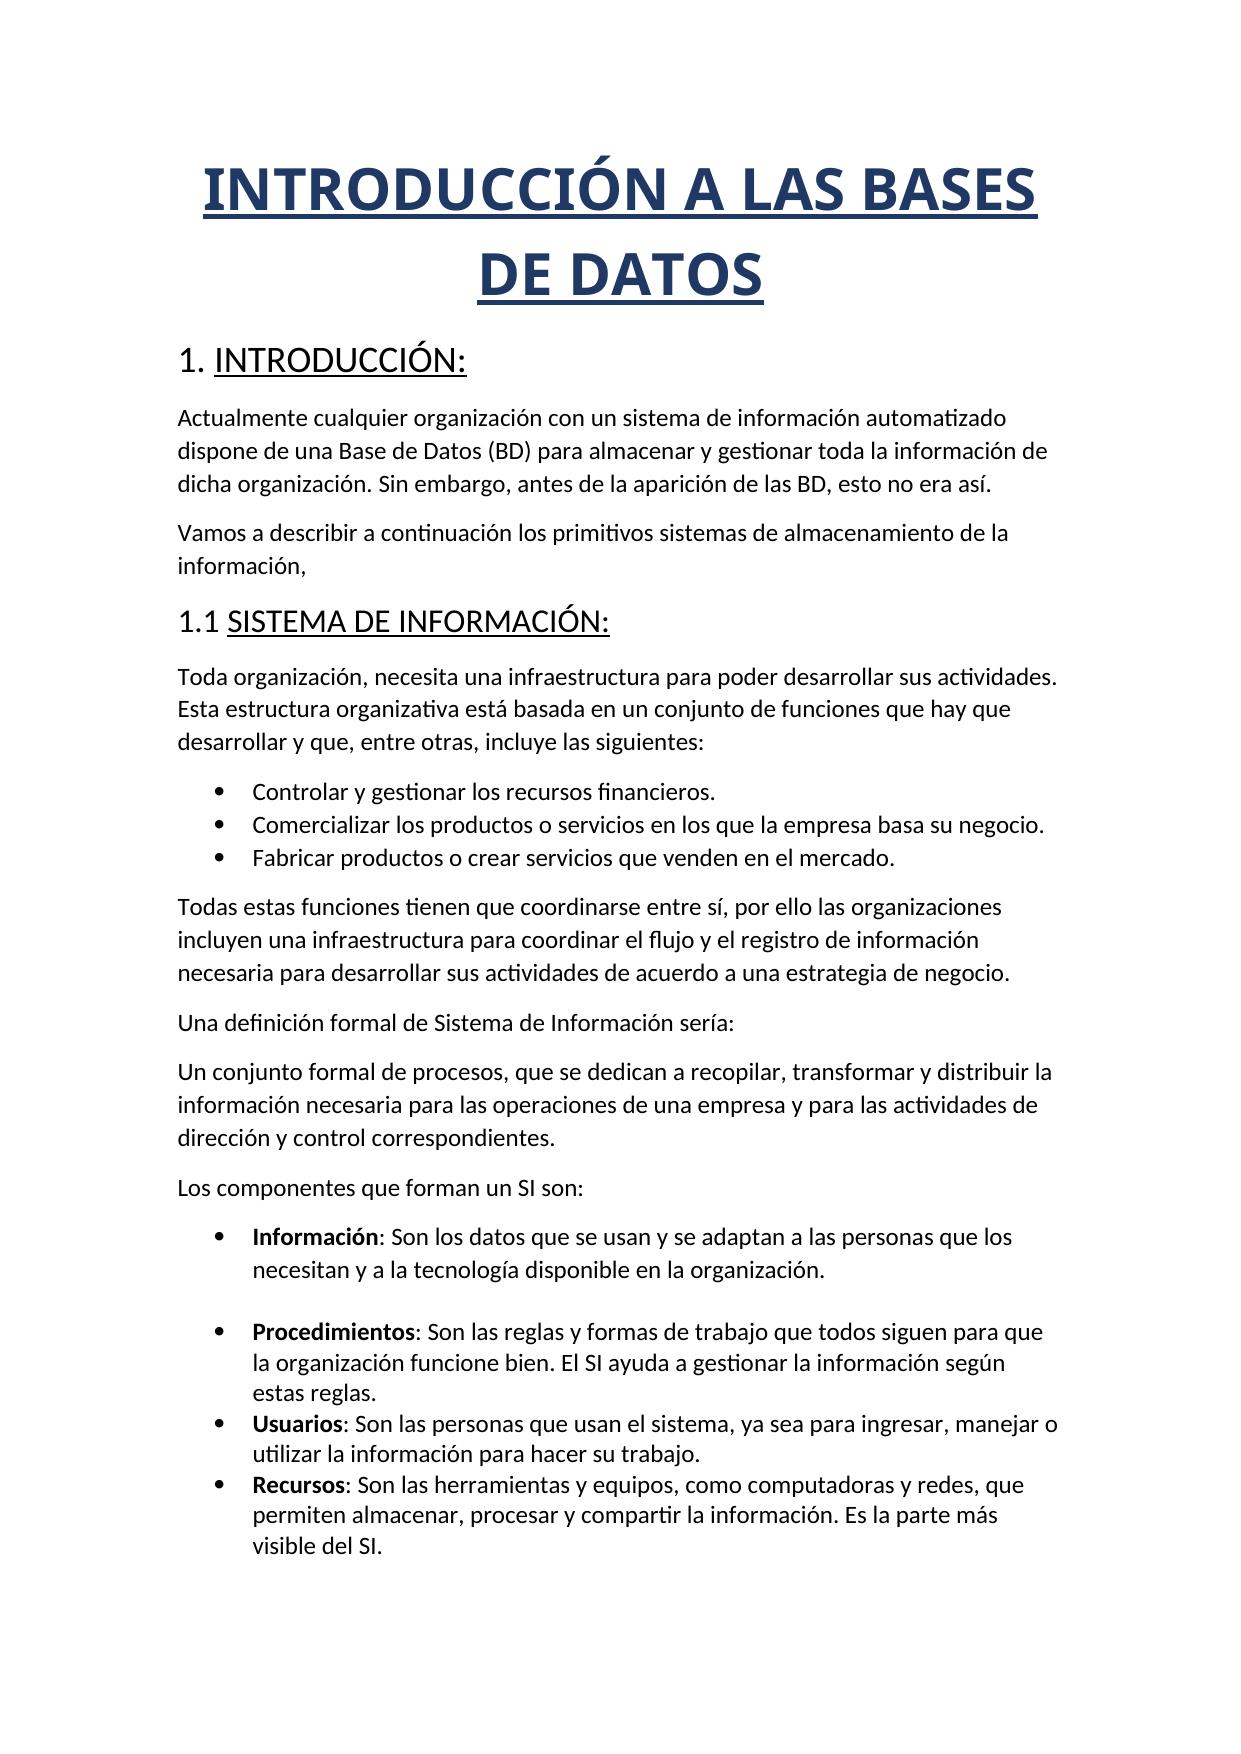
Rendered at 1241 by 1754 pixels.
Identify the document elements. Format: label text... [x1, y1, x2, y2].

text Actualmente cualquier organización con un sistema de información automatizado dispone de una Base de Datos (BD) para almacenar y gestionar toda la información de dicha organización. Sin embargo, antes de la aparición de las BD, esto no era así. [177, 402, 1063, 498]
text Los componentes que forman un SI son: [177, 1172, 1063, 1202]
text Una definición formal de Sistema de Información sería: [177, 1007, 1063, 1037]
list Información: Son los datos que se usan y se adaptan a las personas que los necesitan y a la tecnología disponible en la organización. [215, 1221, 1063, 1285]
list Fabricar productos o crear servicios que venden en el mercado. [215, 842, 1063, 872]
text 1. INTRODUCCIÓN: [177, 336, 1063, 382]
text Un conjunto formal de procesos, que se dedican a recopilar, transformar y distribuir la información necesaria para las operaciones de una empresa y para las actividades de dirección y control correspondientes. [177, 1056, 1063, 1153]
list Controlar y gestionar los recursos financieros. [215, 776, 1063, 807]
list Comercializar los productos o servicios en los que la empresa basa su negocio. [215, 809, 1063, 839]
text Toda organización, necesita una infraestructura para poder desarrollar sus actividades. Esta estructura organizativa está basada en un conjunto de funciones que hay que desarrollar y que, entre otras, incluye las siguientes: [177, 661, 1063, 757]
text 1.1 SISTEMA DE INFORMACIÓN: [177, 600, 1063, 641]
text Todas estas funciones tienen que coordinarse entre sí, por ello las organizaciones incluyen una infraestructura para coordinar el flujo y el registro de información necesaria para desarrollar sus actividades de acuerdo a una estrategia de negocio. [177, 891, 1063, 988]
list Usuarios: Son las personas que usan el sistema, ya sea para ingresar, manejar o utilizar la información para hacer su trabajo. [215, 1437, 1063, 1498]
text Vamos a describir a continuación los primitivos sistemas de almacenamiento de la información, [177, 517, 1063, 581]
list Procedimientos: Son las reglas y formas de trabajo que todos siguen para que la organización funcione bien. El SI ayuda a gestionar la información según estas reglas. [215, 1316, 1063, 1408]
text INTRODUCCIÓN A LAS BASES DE DATOS [177, 148, 1063, 313]
